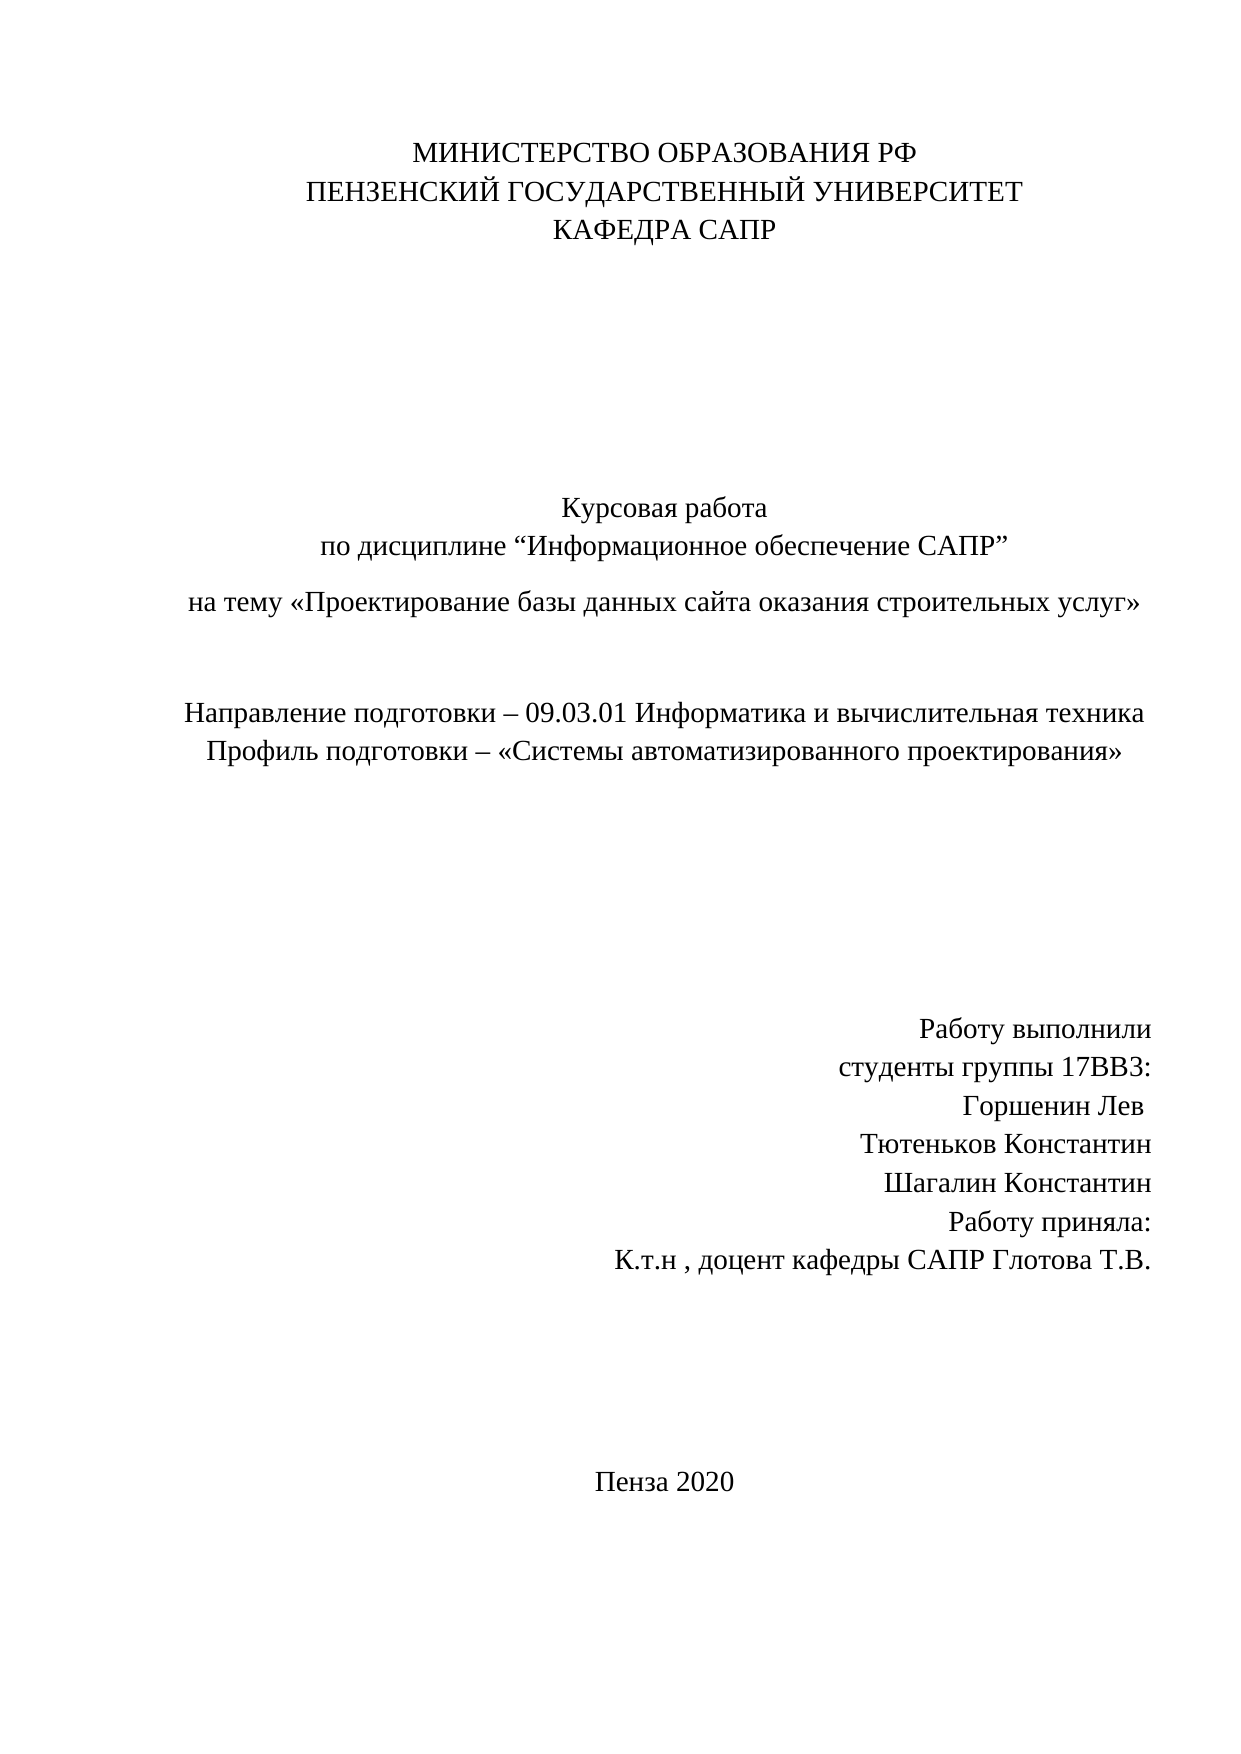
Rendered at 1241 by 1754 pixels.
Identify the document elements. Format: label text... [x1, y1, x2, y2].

text Направление подготовки – 09.03.01 Информатика и вычислительная техника Профиль подготовки – «Системы автоматизированного проектирования» [177, 695, 1152, 767]
text Пенза 2020 [177, 1464, 1152, 1498]
text на тему «Проектирование базы данных сайта оказания строительных услуг» [177, 584, 1152, 617]
text Работу выполнили студенты группы 17ВВ3: Горшенин Лев Тютеньков Константин Шагалин Константин Работу приняла: К.т.н , доцент кафедры САПР Глотова Т.В. [177, 1011, 1152, 1276]
text Курсовая работа по дисциплине “Информационное обеспечение САПР” [177, 490, 1152, 562]
text МИНИСТЕРСТВО ОБРАЗОВАНИЯ РФ ПЕНЗЕНСКИЙ ГОСУДАРСТВЕННЫЙ УНИВЕРСИТЕТ КАФЕДРА САПР [177, 135, 1152, 246]
